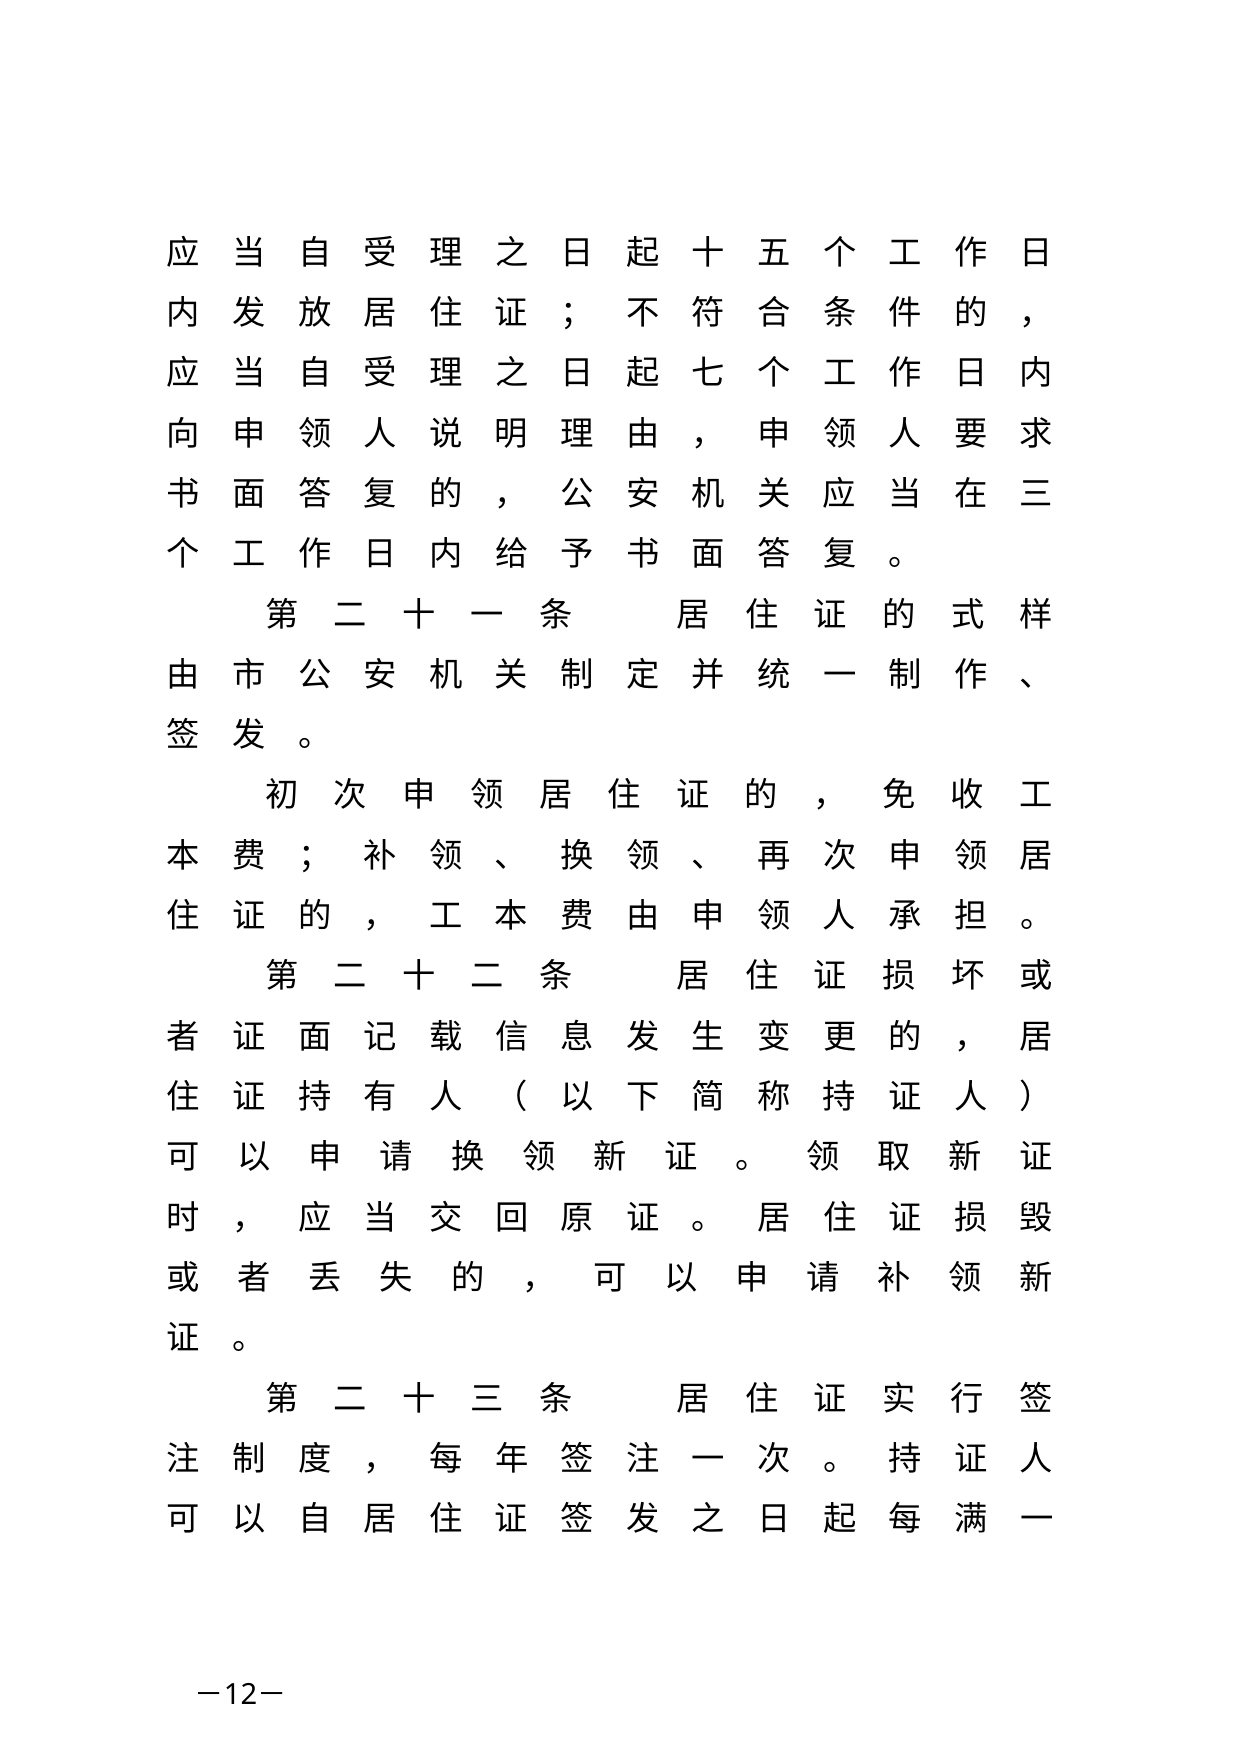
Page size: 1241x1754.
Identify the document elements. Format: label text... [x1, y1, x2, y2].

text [167, 1365, 1085, 1546]
text 初次申领居住证的，免收工本费；补领、换领、再次申领居住证的，工本费由申领人承担。 [167, 762, 1085, 943]
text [167, 219, 1085, 581]
text 第二十二条 居住证损坏或者证面记载信息发生变更的，居住证持有人（以下简称持证人）可以申请换领新证。领取新证时，应当交回原证。居住证损毁或者丢失的，可以申请补领新证。 [167, 943, 1085, 1365]
text 第二十一条 居住证的式样由市公安机关制定并统一制作、签发。 [167, 581, 1085, 762]
